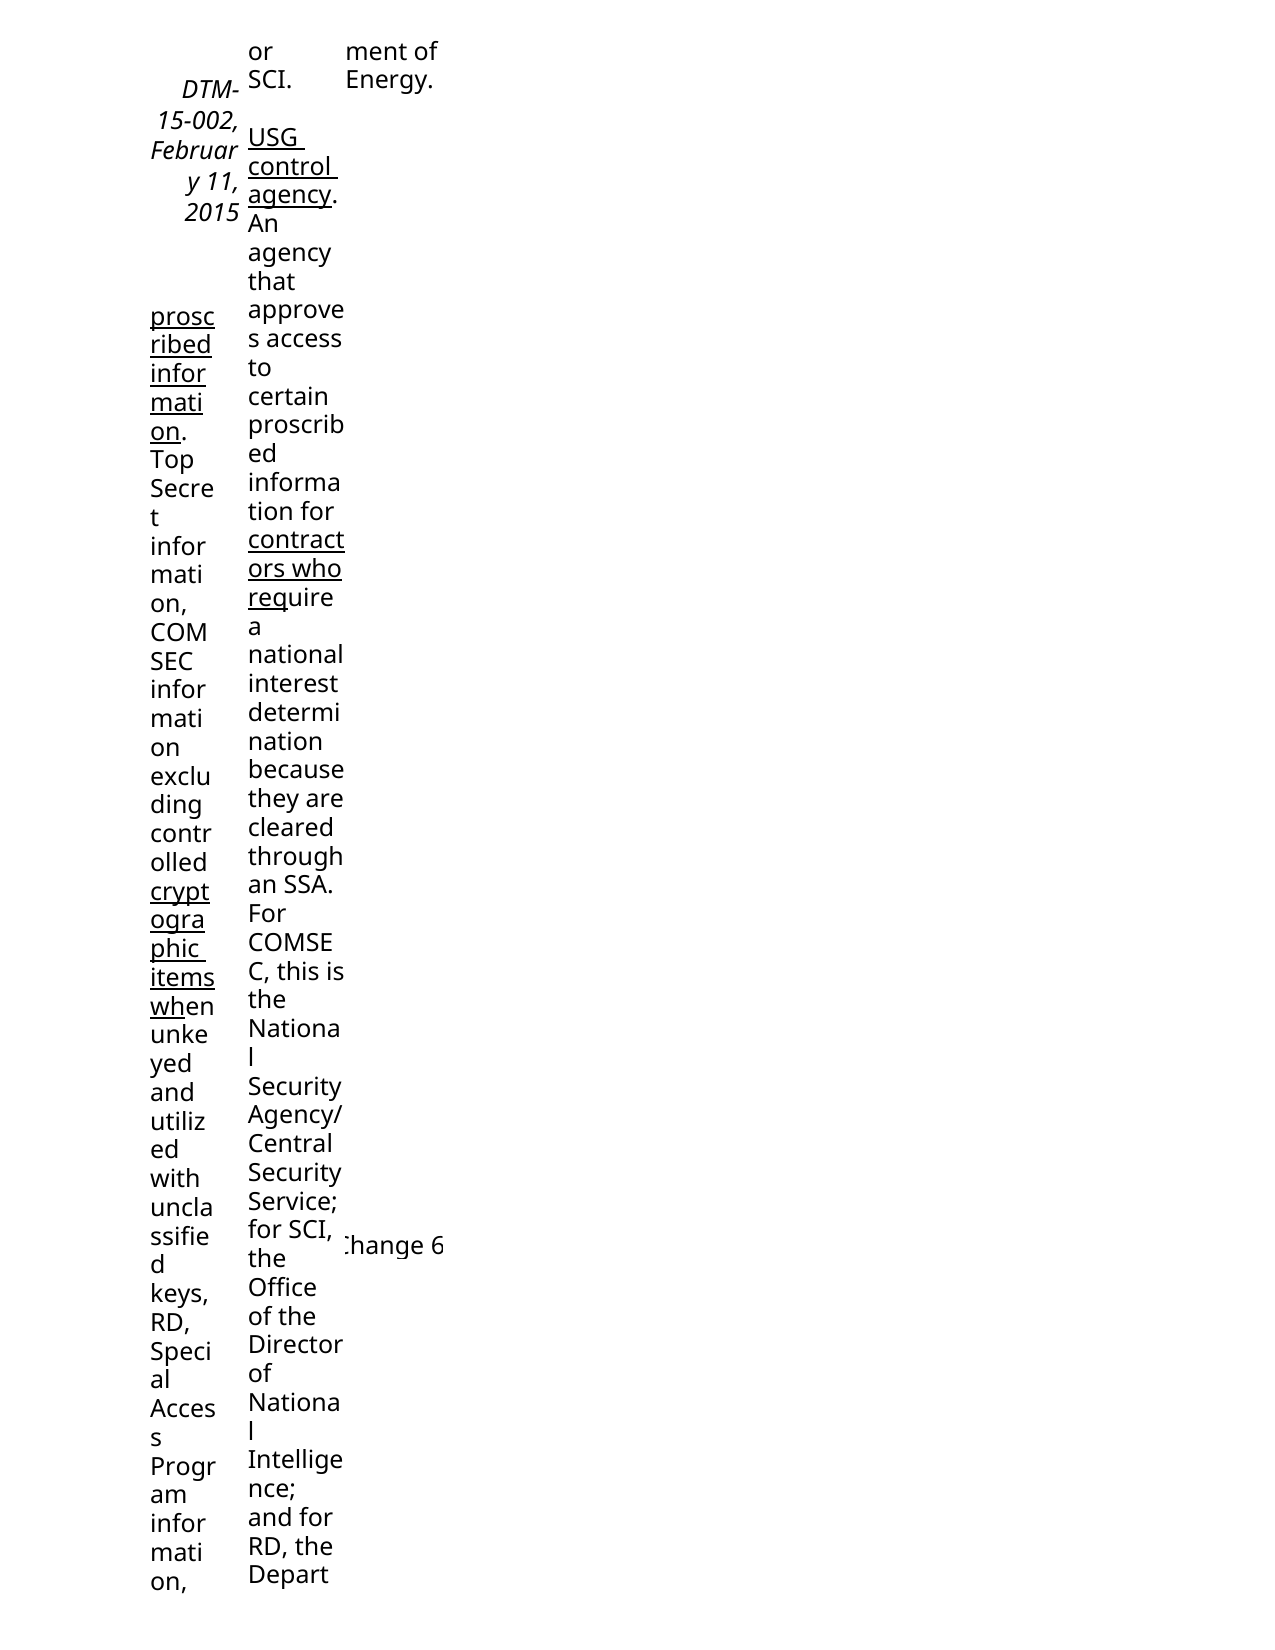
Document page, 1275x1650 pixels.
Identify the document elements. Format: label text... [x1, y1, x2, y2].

text DTM-15-002, February 11, 2015 [150, 74, 239, 227]
text USG control agency. An agency that approves access to certain proscribed information for contractors who require a national interest determination because they are cleared through an SSA. For COMSEC, this is the National Security Agency/Central Security Service; for SCI, the Office of the Director of National Intelligence; and for RD, the Department of Energy. [248, 123, 345, 551]
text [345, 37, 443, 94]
text proscribed information. Top Secret information, COMSEC information excluding controlled cryptographic items when unkeyed and utilized with unclassified keys, RD, Special Access Program information, or SCI. [150, 302, 218, 1596]
table_header Change 6, 03/19/2020 [345, 1221, 443, 1259]
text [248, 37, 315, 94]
text USG control agency. An agency that approves access to certain proscribed information for contractors who require a national interest determination because they are cleared through an SSA. For COMSEC, this is the National Security Agency/Central Security Service; for SCI, the Office of the Director of National Intelligence; and for RD, the Department of Energy. [248, 553, 345, 1589]
